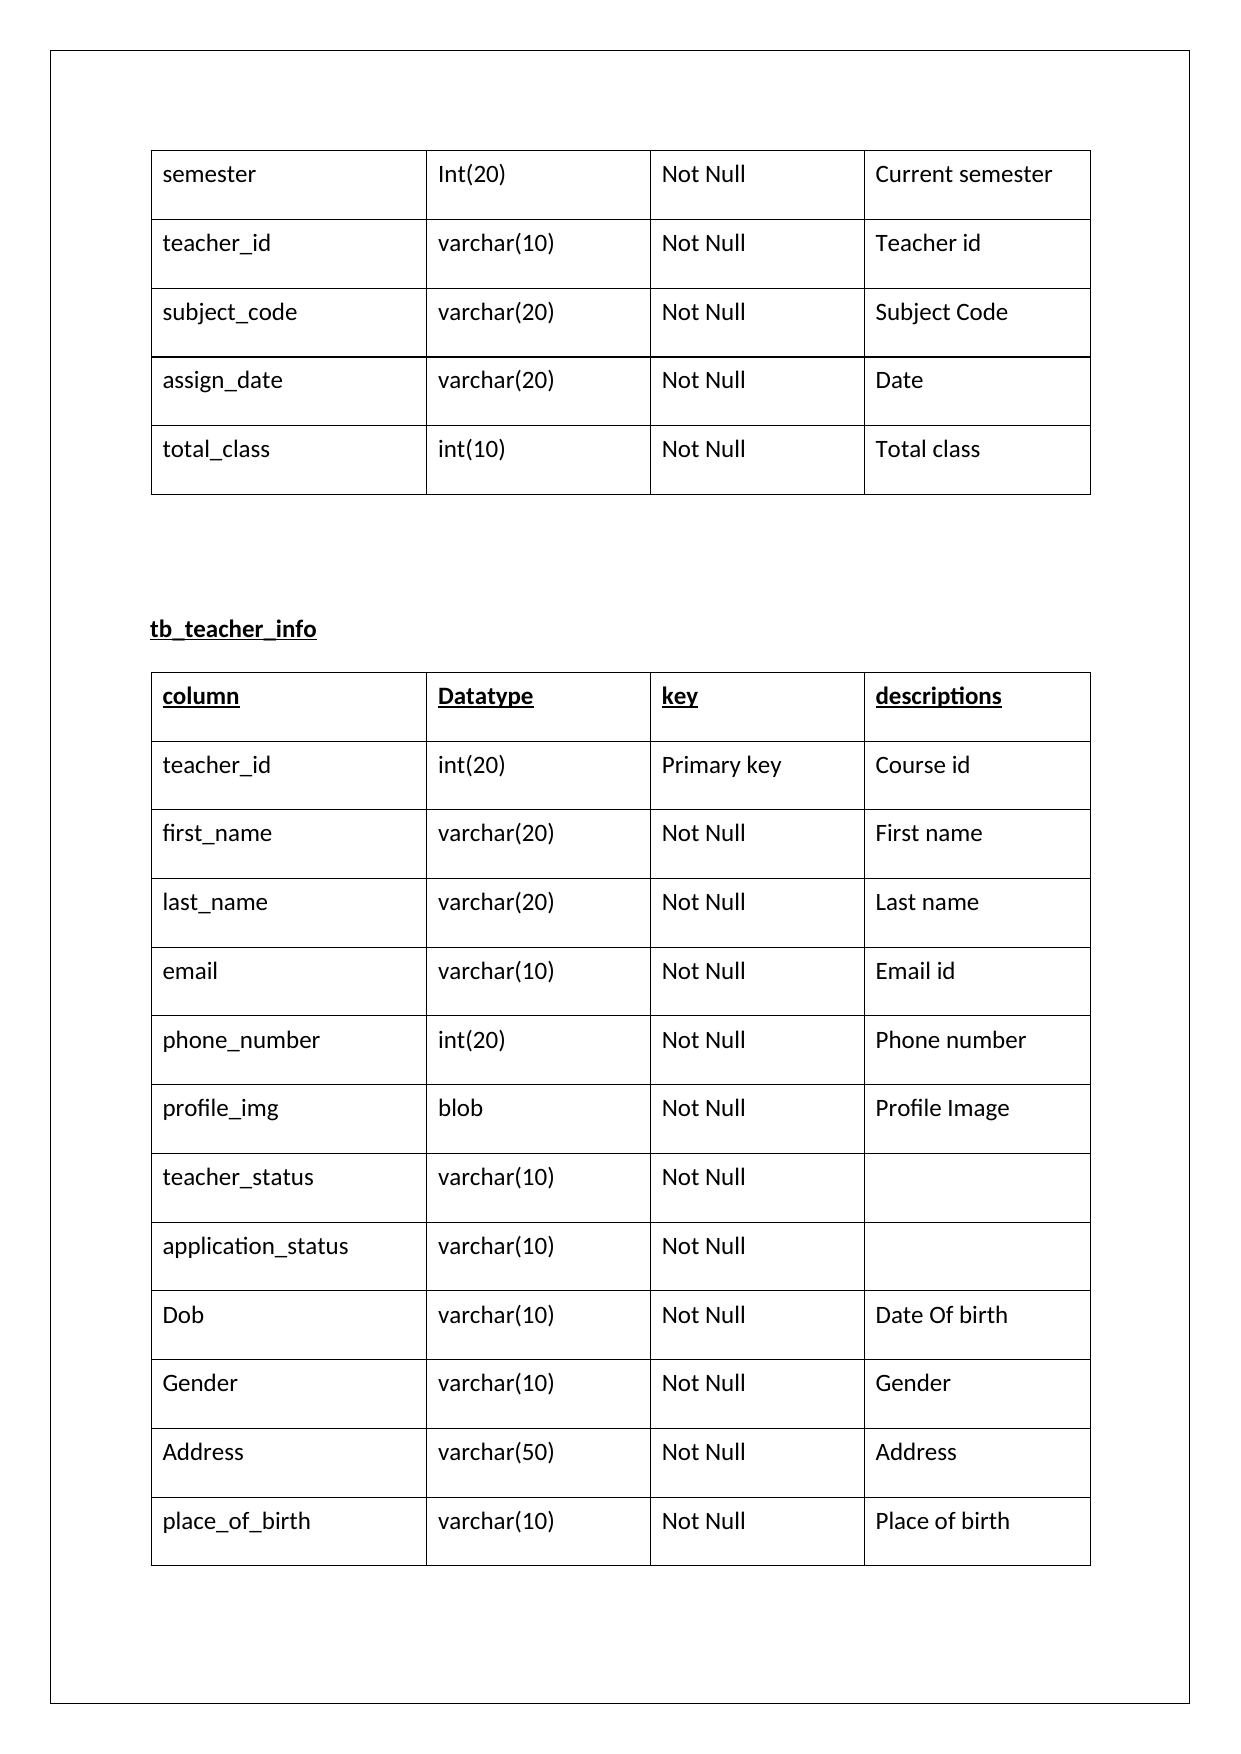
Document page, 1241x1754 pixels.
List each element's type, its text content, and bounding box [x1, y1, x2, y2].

table_cell email [152, 948, 426, 1015]
table_cell Subject Code [865, 289, 1090, 356]
table_cell Course id [865, 742, 1090, 809]
table_cell Gender [865, 1360, 1090, 1428]
table_cell Not Null [651, 1429, 864, 1497]
table_cell subject_code [152, 289, 426, 356]
table_cell varchar(50) [427, 1429, 650, 1497]
table_cell assign_date [152, 358, 426, 425]
table_cell varchar(20) [427, 358, 650, 425]
table_cell Last name [865, 879, 1090, 947]
table_cell teacher_id [152, 220, 426, 288]
table_cell Date Of birth [865, 1291, 1090, 1359]
table_cell Email id [865, 948, 1090, 1015]
table_cell Not Null [651, 151, 864, 219]
table_cell Not Null [651, 810, 864, 878]
table_cell Total class [865, 426, 1090, 494]
table_cell int(20) [427, 1016, 650, 1084]
table_cell semester [152, 151, 426, 219]
table_cell phone_number [152, 1016, 426, 1084]
table_cell varchar(10) [427, 1154, 650, 1222]
table_cell Dob [152, 1291, 426, 1359]
table_cell int(10) [427, 426, 650, 494]
table_cell varchar(10) [427, 948, 650, 1015]
table_cell Address [865, 1429, 1090, 1497]
table_cell Not Null [651, 1498, 864, 1565]
table_cell varchar(20) [427, 289, 650, 356]
table_header Datatype [427, 673, 650, 741]
table_cell application_status [152, 1223, 426, 1290]
table_cell place_of_birth [152, 1498, 426, 1565]
table_cell varchar(20) [427, 879, 650, 947]
table_cell Not Null [651, 1291, 864, 1359]
table_cell varchar(10) [427, 1223, 650, 1290]
table_cell Not Null [651, 1223, 864, 1290]
table_cell varchar(10) [427, 1498, 650, 1565]
table_cell Current semester [865, 151, 1090, 219]
table_cell last_name [152, 879, 426, 947]
text tb_teacher_info [150, 613, 1090, 643]
table_cell Not Null [651, 358, 864, 425]
table_cell first_name [152, 810, 426, 878]
table_cell Not Null [651, 879, 864, 947]
table_cell Address [152, 1429, 426, 1497]
table_cell Not Null [651, 289, 864, 356]
table_header descriptions [865, 673, 1090, 741]
table_cell Not Null [651, 948, 864, 1015]
table_cell Gender [152, 1360, 426, 1428]
table_cell varchar(10) [427, 1291, 650, 1359]
table_header key [651, 673, 864, 741]
table_cell Teacher id [865, 220, 1090, 288]
table_cell Not Null [651, 426, 864, 494]
table_cell [865, 1154, 1090, 1222]
table_cell Not Null [651, 1085, 864, 1153]
table_cell profile_img [152, 1085, 426, 1153]
table_cell varchar(20) [427, 810, 650, 878]
table_cell First name [865, 810, 1090, 878]
table_cell Not Null [651, 1360, 864, 1428]
table_cell teacher_status [152, 1154, 426, 1222]
table_cell Not Null [651, 1154, 864, 1222]
table_cell varchar(10) [427, 220, 650, 288]
table_cell Place of birth [865, 1498, 1090, 1565]
table_cell Primary key [651, 742, 864, 809]
table_cell total_class [152, 426, 426, 494]
table_cell teacher_id [152, 742, 426, 809]
table_cell Not Null [651, 1016, 864, 1084]
table_cell Int(20) [427, 151, 650, 219]
table_cell [865, 1223, 1090, 1290]
table_cell Phone number [865, 1016, 1090, 1084]
table_cell varchar(10) [427, 1360, 650, 1428]
table_cell Not Null [651, 220, 864, 288]
table_cell int(20) [427, 742, 650, 809]
table_cell blob [427, 1085, 650, 1153]
table_cell Date [865, 358, 1090, 425]
table_header column [152, 673, 426, 741]
table_cell Profile Image [865, 1085, 1090, 1153]
